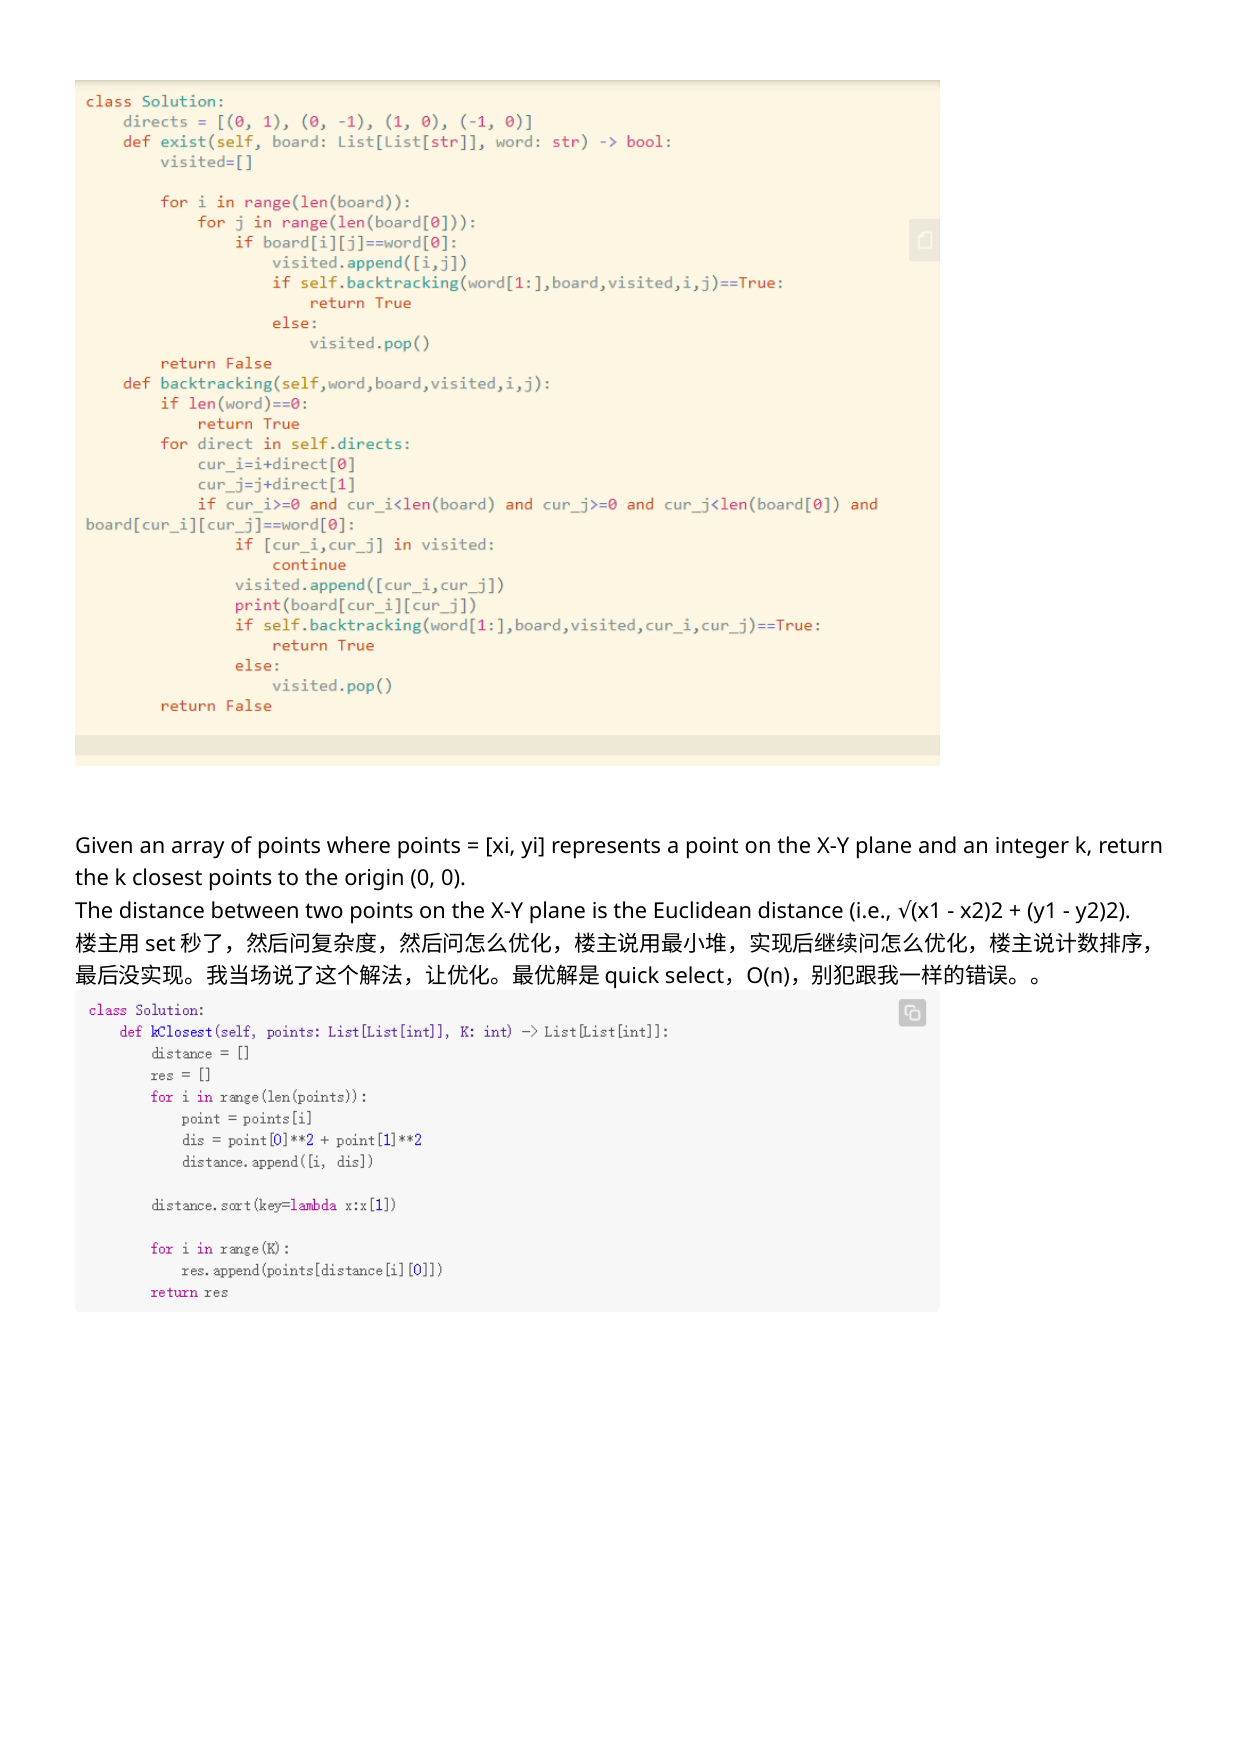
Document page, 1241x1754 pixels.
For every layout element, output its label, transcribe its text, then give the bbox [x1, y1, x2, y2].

text 楼主用set秒了，然后问复杂度，然后问怎么优化，楼主说用最小堆，实现后继续问怎么优化，楼主说计数排序，最后没实现。我当场说了这个解法，让优化。最优解是quick select，O(n)，别犯跟我一样的错误。。 [75, 926, 1165, 991]
text The distance between two points on the X-Y plane is the Euclidean distance (i.e., √(x1 - x2)2 + (y1 - y2)2). [75, 893, 1165, 926]
picture [75, 990, 941, 1313]
text Given an array of points where points = [xi, yi] represents a point on the X-Y plane and an integer k, return the k closest points to the origin (0, 0). [75, 828, 1165, 893]
picture [75, 80, 941, 766]
